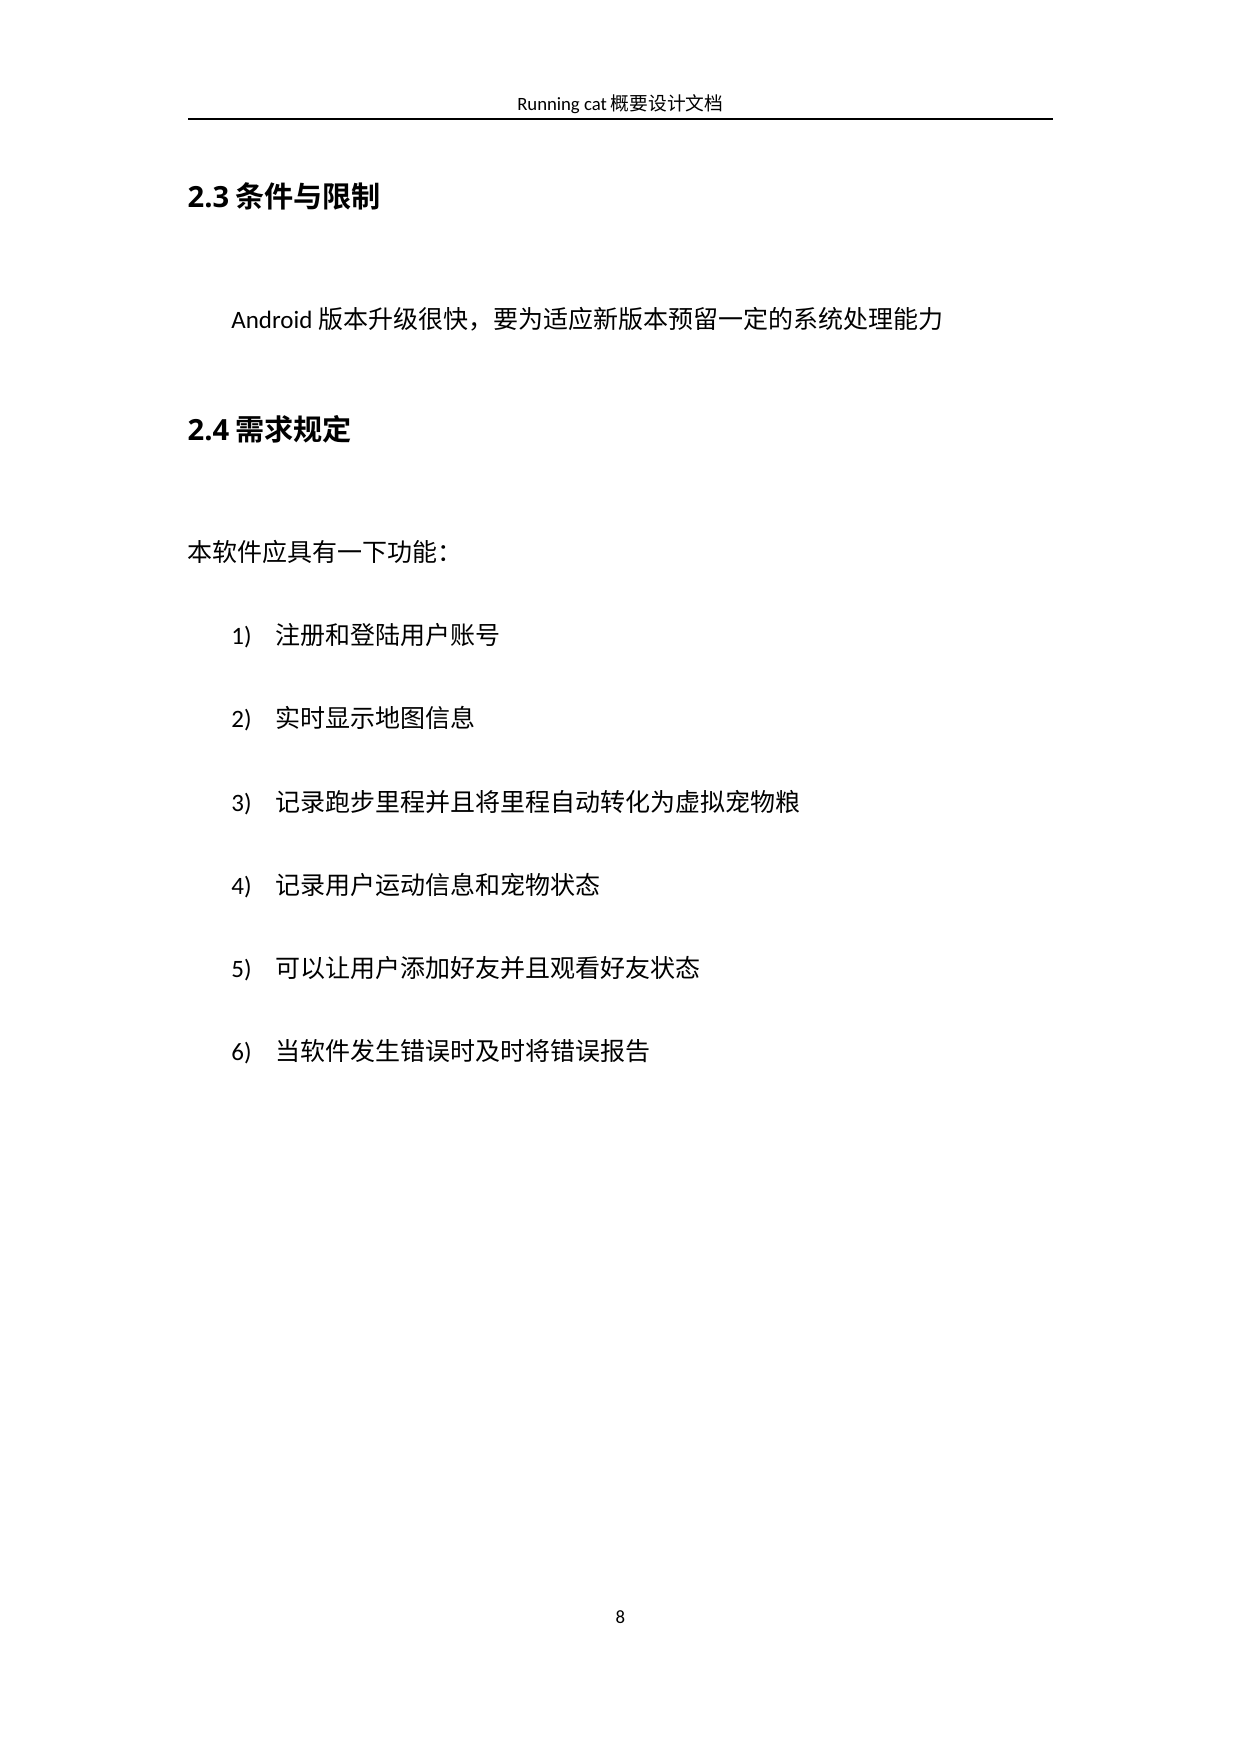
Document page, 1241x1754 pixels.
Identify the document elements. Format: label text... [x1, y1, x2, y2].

list 实时显示地图信息 [231, 684, 1053, 749]
subtitle 2.4需求规定 [187, 395, 1053, 460]
text Android 版本升级很快，要为适应新版本预留一定的系统处理能力 [187, 285, 1053, 350]
list 记录跑步里程并且将里程自动转化为虚拟宠物粮 [231, 768, 1053, 833]
list 记录用户运动信息和宠物状态 [231, 851, 1053, 916]
text 本软件应具有一下功能： [187, 518, 1053, 583]
list 当软件发生错误时及时将错误报告 [231, 1017, 1053, 1082]
list 注册和登陆用户账号 [231, 601, 1053, 666]
subtitle 2.3条件与限制 [187, 162, 1053, 227]
list 可以让用户添加好友并且观看好友状态 [231, 934, 1053, 999]
